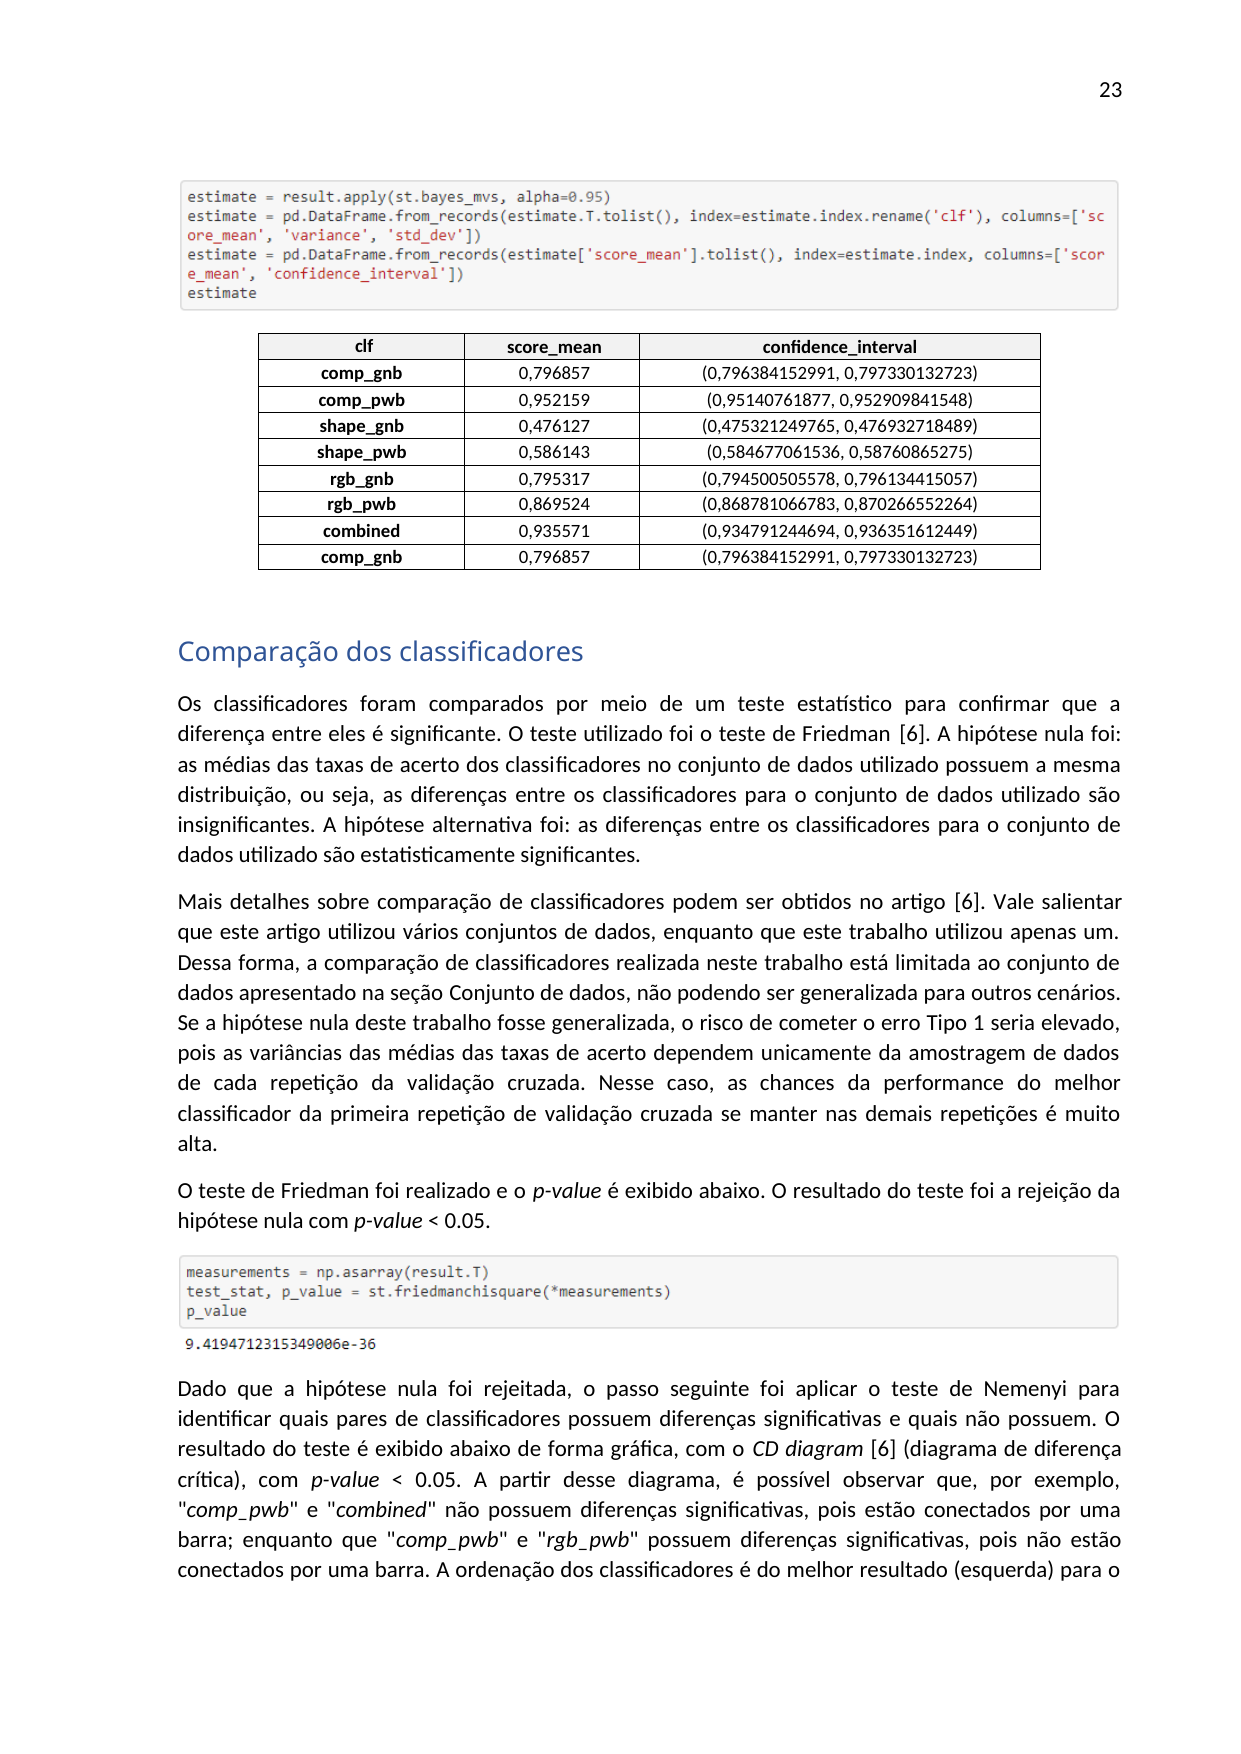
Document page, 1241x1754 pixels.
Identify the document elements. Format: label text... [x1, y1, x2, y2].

text Mais detalhes sobre comparação de classificadores podem ser obtidos no artigo . Vale salientar que este artigo utilizou vários conjuntos de dados, enquanto que este trabalho utilizou apenas um. Dessa forma, a comparação de classificadores realizada neste trabalho está limitada ao conjunto de dados apresentado na seção Conjunto de dados, não podendo ser generalizada para outros cenários. Se a hipótese nula deste trabalho fosse generalizada, o risco de cometer o erro Tipo 1 seria elevado, pois as variâncias das médias das taxas de acerto dependem unicamente da amostragem de dados de cada repetição da validação cruzada. Nesse caso, as chances da performance do melhor classificador da primeira repetição de validação cruzada se manter nas demais repetições é muito alta. [177, 887, 1122, 1157]
subtitle Comparação dos classificadores [177, 633, 1122, 670]
table_cell (0,475321249765, 0,476932718489) [640, 413, 1040, 437]
table_header clf [259, 334, 464, 359]
table_cell (0,796384152991, 0,797330132723) [640, 545, 1040, 569]
table_cell 0,796857 [465, 360, 639, 386]
table_cell comp_pwb [259, 387, 464, 412]
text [177, 1374, 1122, 1583]
table_cell (0,934791244694, 0,936351612449) [640, 517, 1040, 544]
table_cell rgb_gnb [259, 466, 464, 491]
table_cell combined [259, 517, 464, 544]
table_cell 0,935571 [465, 517, 639, 544]
table_cell shape_pwb [259, 439, 464, 465]
table_header confidence_interval [640, 334, 1040, 359]
table_cell (0,794500505578, 0,796134415057) [640, 466, 1040, 491]
table_cell comp_gnb [259, 545, 464, 569]
table_cell 0,869524 [465, 492, 639, 516]
picture [177, 177, 1123, 315]
table_cell 0,476127 [465, 413, 639, 437]
table_cell shape_gnb [259, 413, 464, 437]
table_cell comp_gnb [259, 360, 464, 386]
table_cell 0,952159 [465, 387, 639, 412]
table_cell 0,586143 [465, 439, 639, 465]
table_cell (0,796384152991, 0,797330132723) [640, 360, 1040, 386]
table_cell (0,584677061536, 0,58760865275) [640, 439, 1040, 465]
table_header score_mean [465, 334, 639, 359]
table_cell rgb_pwb [259, 492, 464, 516]
table_cell 0,796857 [465, 545, 639, 569]
text O teste de Friedman foi realizado e o p-value é exibido abaixo. O resultado do teste foi a rejeição da hipótese nula com p-value < 0.05. [177, 1176, 1122, 1234]
table_cell (0,868781066783, 0,870266552264) [640, 492, 1040, 516]
text Os classificadores foram comparados por meio de um teste estatístico para confirmar que a diferença entre eles é significante. O teste utilizado foi o teste de Friedman. A hipótese nula foi: as médias das taxas de acerto dos classificadores no conjunto de dados utilizado possuem a mesma distribuição, ou seja, as diferenças entre os classificadores para o conjunto de dados utilizado são insignificantes. A hipótese alternativa foi: as diferenças entre os classificadores para o conjunto de dados utilizado são estatisticamente significantes. [177, 689, 1122, 868]
table_cell 0,795317 [465, 466, 639, 491]
table_cell (0,95140761877, 0,952909841548) [640, 387, 1040, 412]
picture [177, 1252, 1123, 1356]
